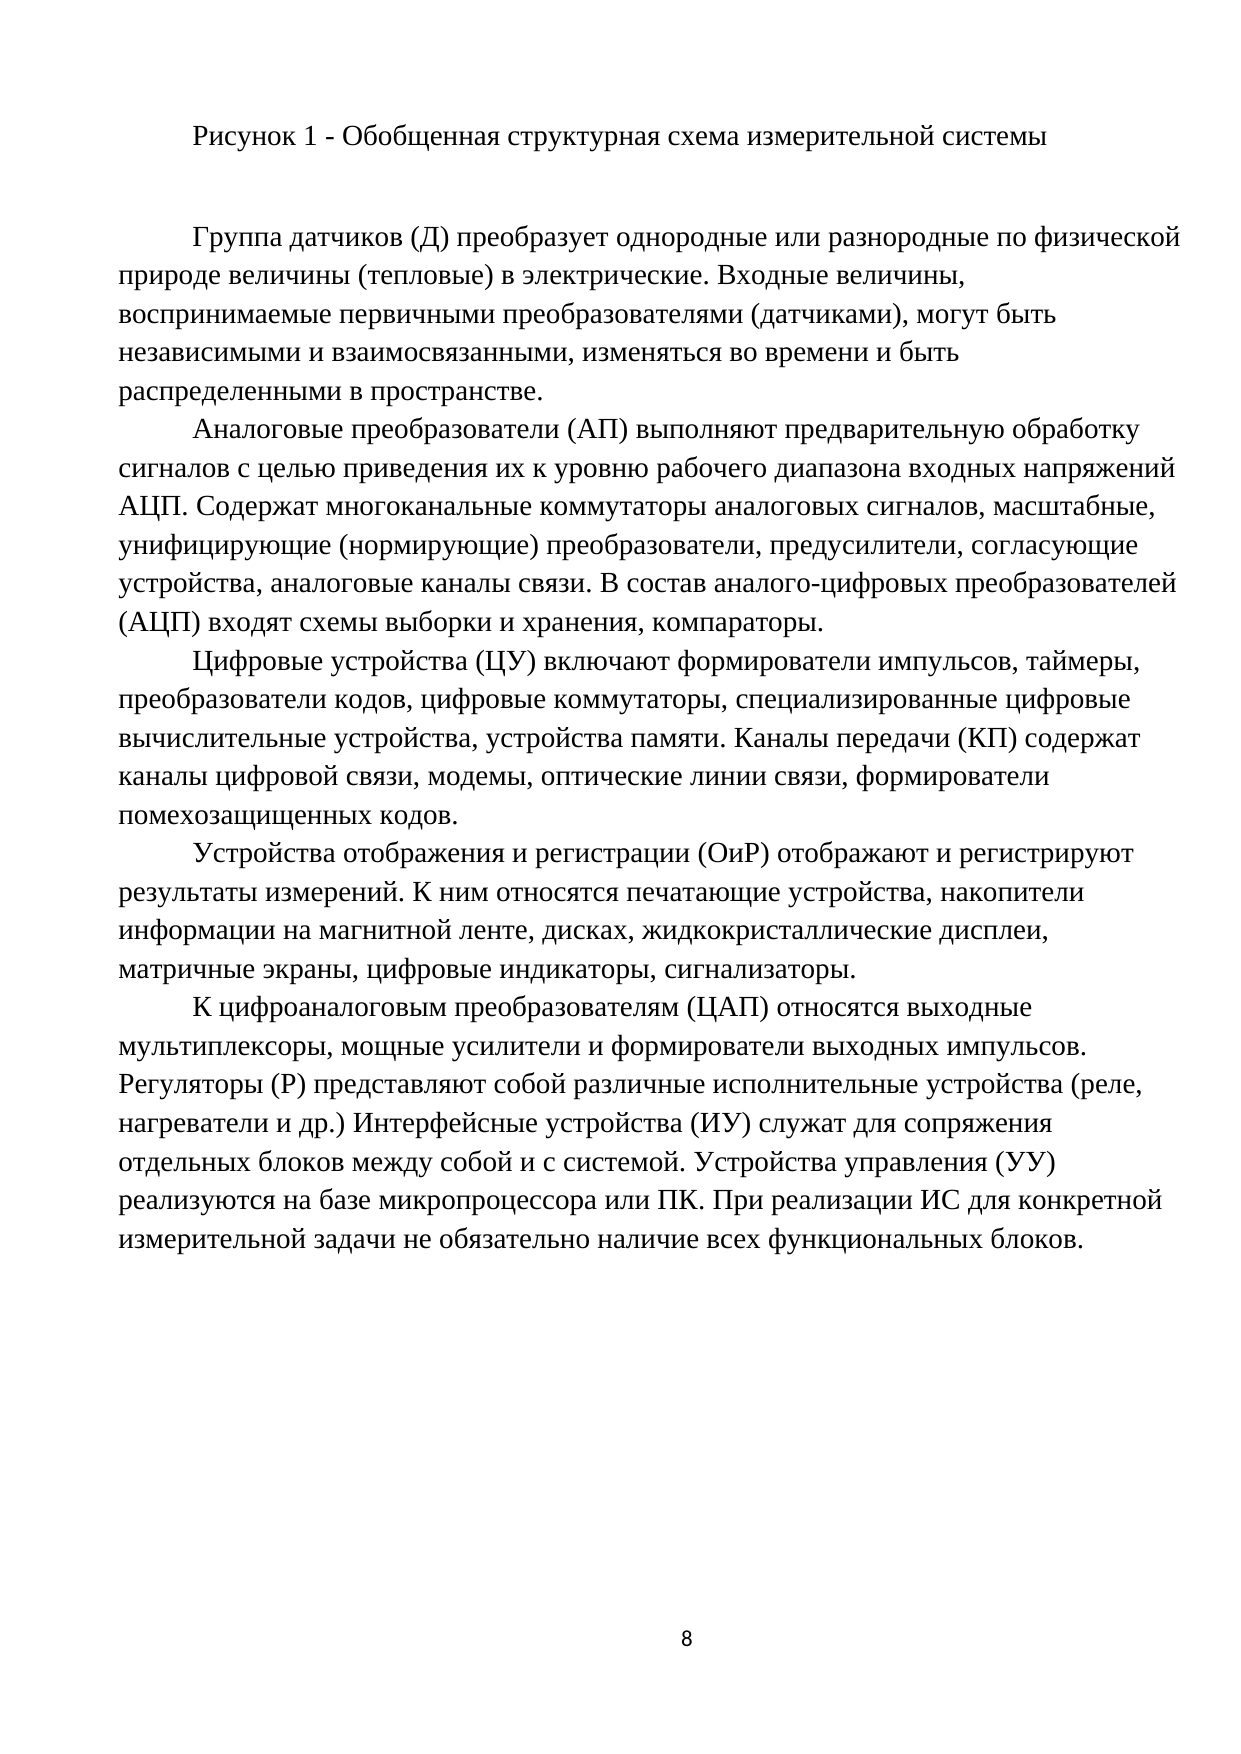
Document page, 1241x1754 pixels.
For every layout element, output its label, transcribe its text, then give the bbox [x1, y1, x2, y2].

text Группа датчиков (Д) преобразует однородные или разнородные по физической природе величины (тепловые) в электрические. Входные величины, воспринимаемые первичными преобразователями (датчиками), могут быть независимыми и взаимосвязанными, изменяться во времени и быть распределенными в пространстве. [118, 219, 1181, 406]
text К цифроаналоговым преобразователям (ЦАП) относятся выходные мультиплексоры, мощные усилители и формирователи выходных импульсов. Регуляторы (Р) представляют собой различные исполнительные устройства (реле, нагреватели и др.) Интерфейсные устройства (ИУ) служат для сопряжения отдельных блоков между собой и с системой. Устройства управления (УУ) реализуются на базе микропроцессора или ПК. При реализации ИС для конкретной измерительной задачи не обязательно наличие всех функциональных блоков. [118, 989, 1181, 1254]
text Рисунок 1 - Обобщенная структурная схема измерительной системы [118, 118, 1181, 152]
text Устройства отображения и регистрации (ОиР) отображают и регистрируют результаты измерений. К ним относятся печатающие устройства, накопители информации на магнитной ленте, дисках, жидкокристаллические дисплеи, матричные экраны, цифровые индикаторы, сигнализаторы. [118, 835, 1181, 984]
text Аналоговые преобразователи (АП) выполняют предварительную обработку сигналов с целью приведения их к уровню рабочего диапазона входных напряжений АЦП. Содержат многоканальные коммутаторы аналоговых сигналов, масштабные, унифицирующие (нормирующие) преобразователи, предусилители, согласующие устройства, аналоговые каналы связи. В состав аналого-цифровых преобразователей (АЦП) входят схемы выборки и хранения, компараторы. [118, 411, 1181, 638]
text Цифровые устройства (ЦУ) включают формирователи импульсов, таймеры, преобразователи кодов, цифровые коммутаторы, специализированные цифровые вычислительные устройства, устройства памяти. Каналы передачи (КП) содержат каналы цифровой связи, модемы, оптические линии связи, формирователи помехозащищенных кодов. [118, 643, 1181, 830]
